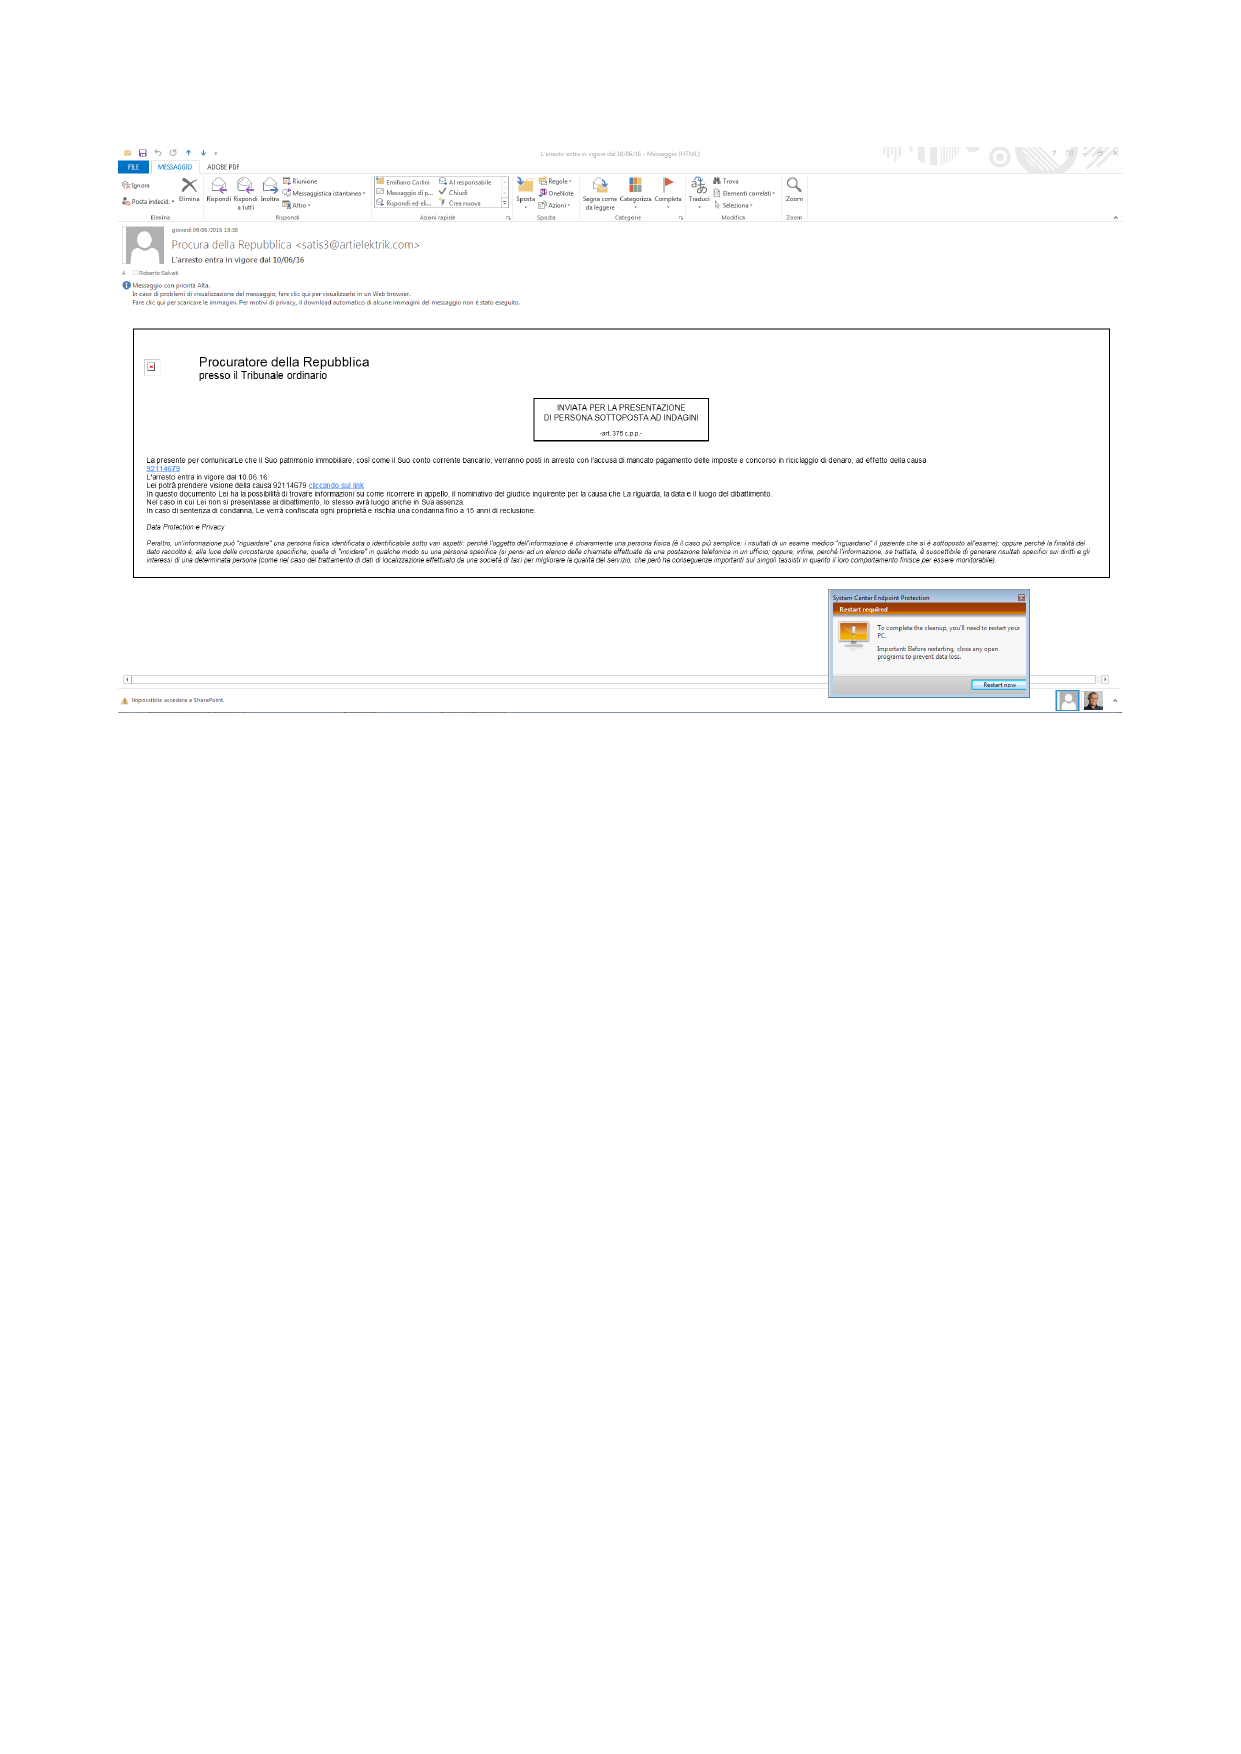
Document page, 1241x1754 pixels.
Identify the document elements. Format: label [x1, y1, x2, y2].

picture [118, 147, 1123, 713]
